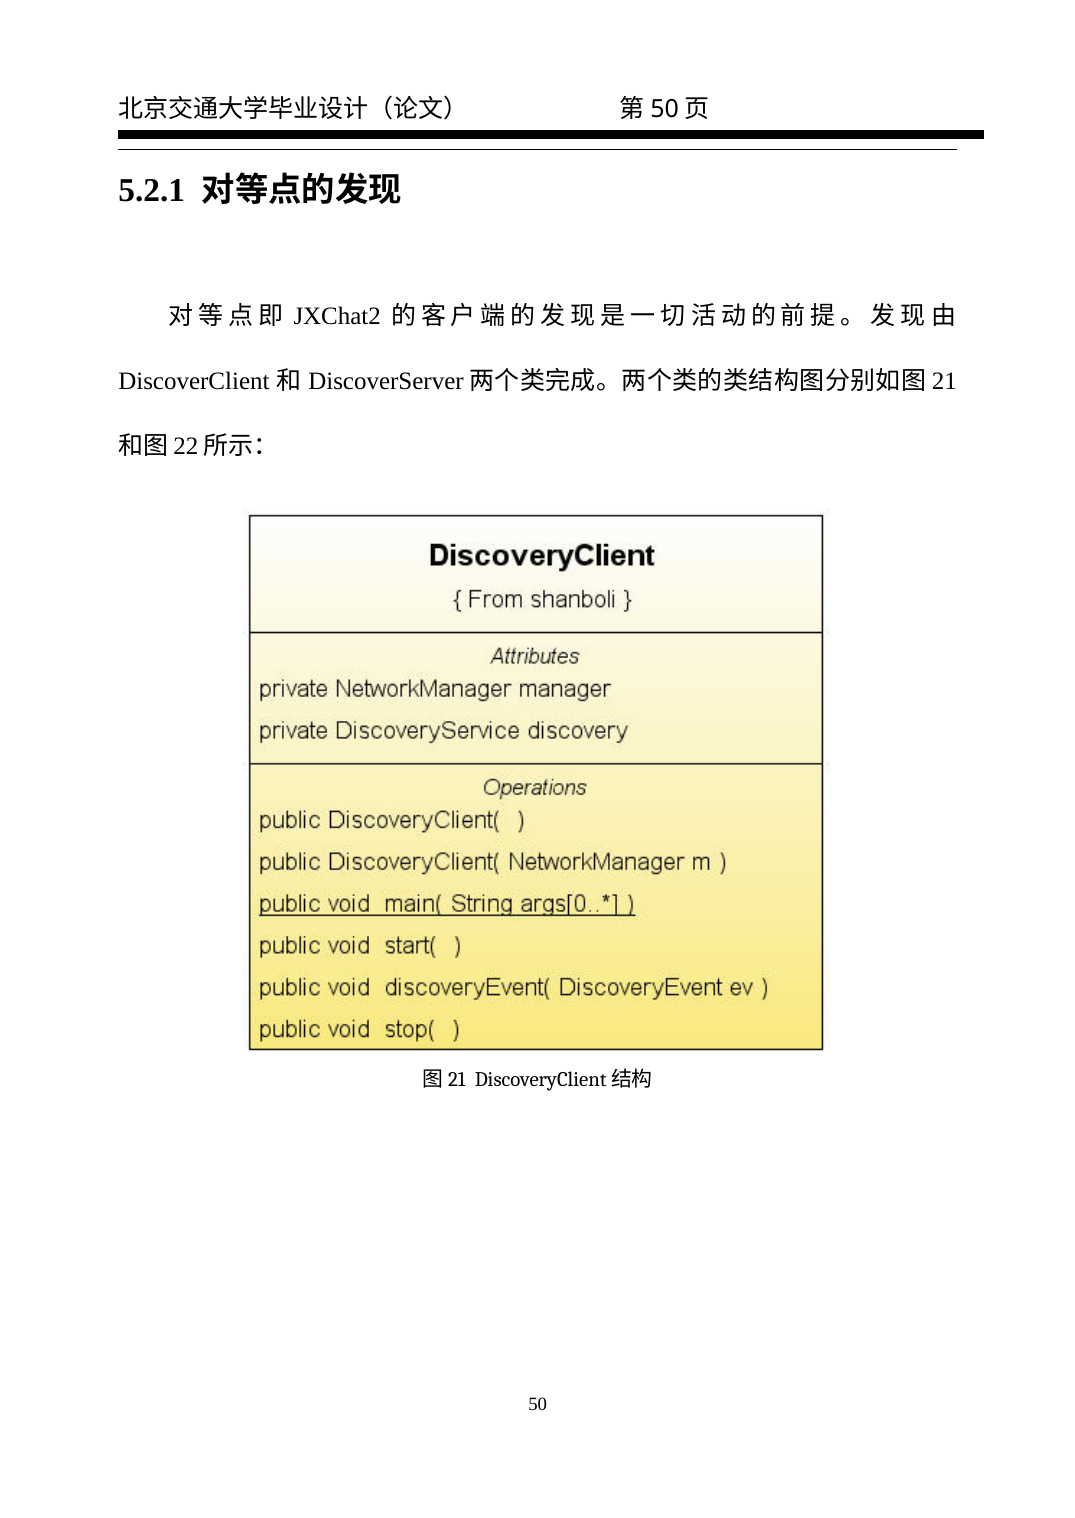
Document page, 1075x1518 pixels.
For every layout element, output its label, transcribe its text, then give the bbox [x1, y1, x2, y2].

picture [242, 508, 832, 1059]
subtitle 5.2.1 对等点的发现 [118, 154, 957, 219]
text 图 21 DiscoveryClient结构 [118, 1061, 957, 1094]
text 对等点即JXChat2的客户端的发现是一切活动的前提。发现由DiscoverClient 和 DiscoverServer两个类完成。两个类的类结构图分别如图21和图22所示： [118, 281, 957, 476]
